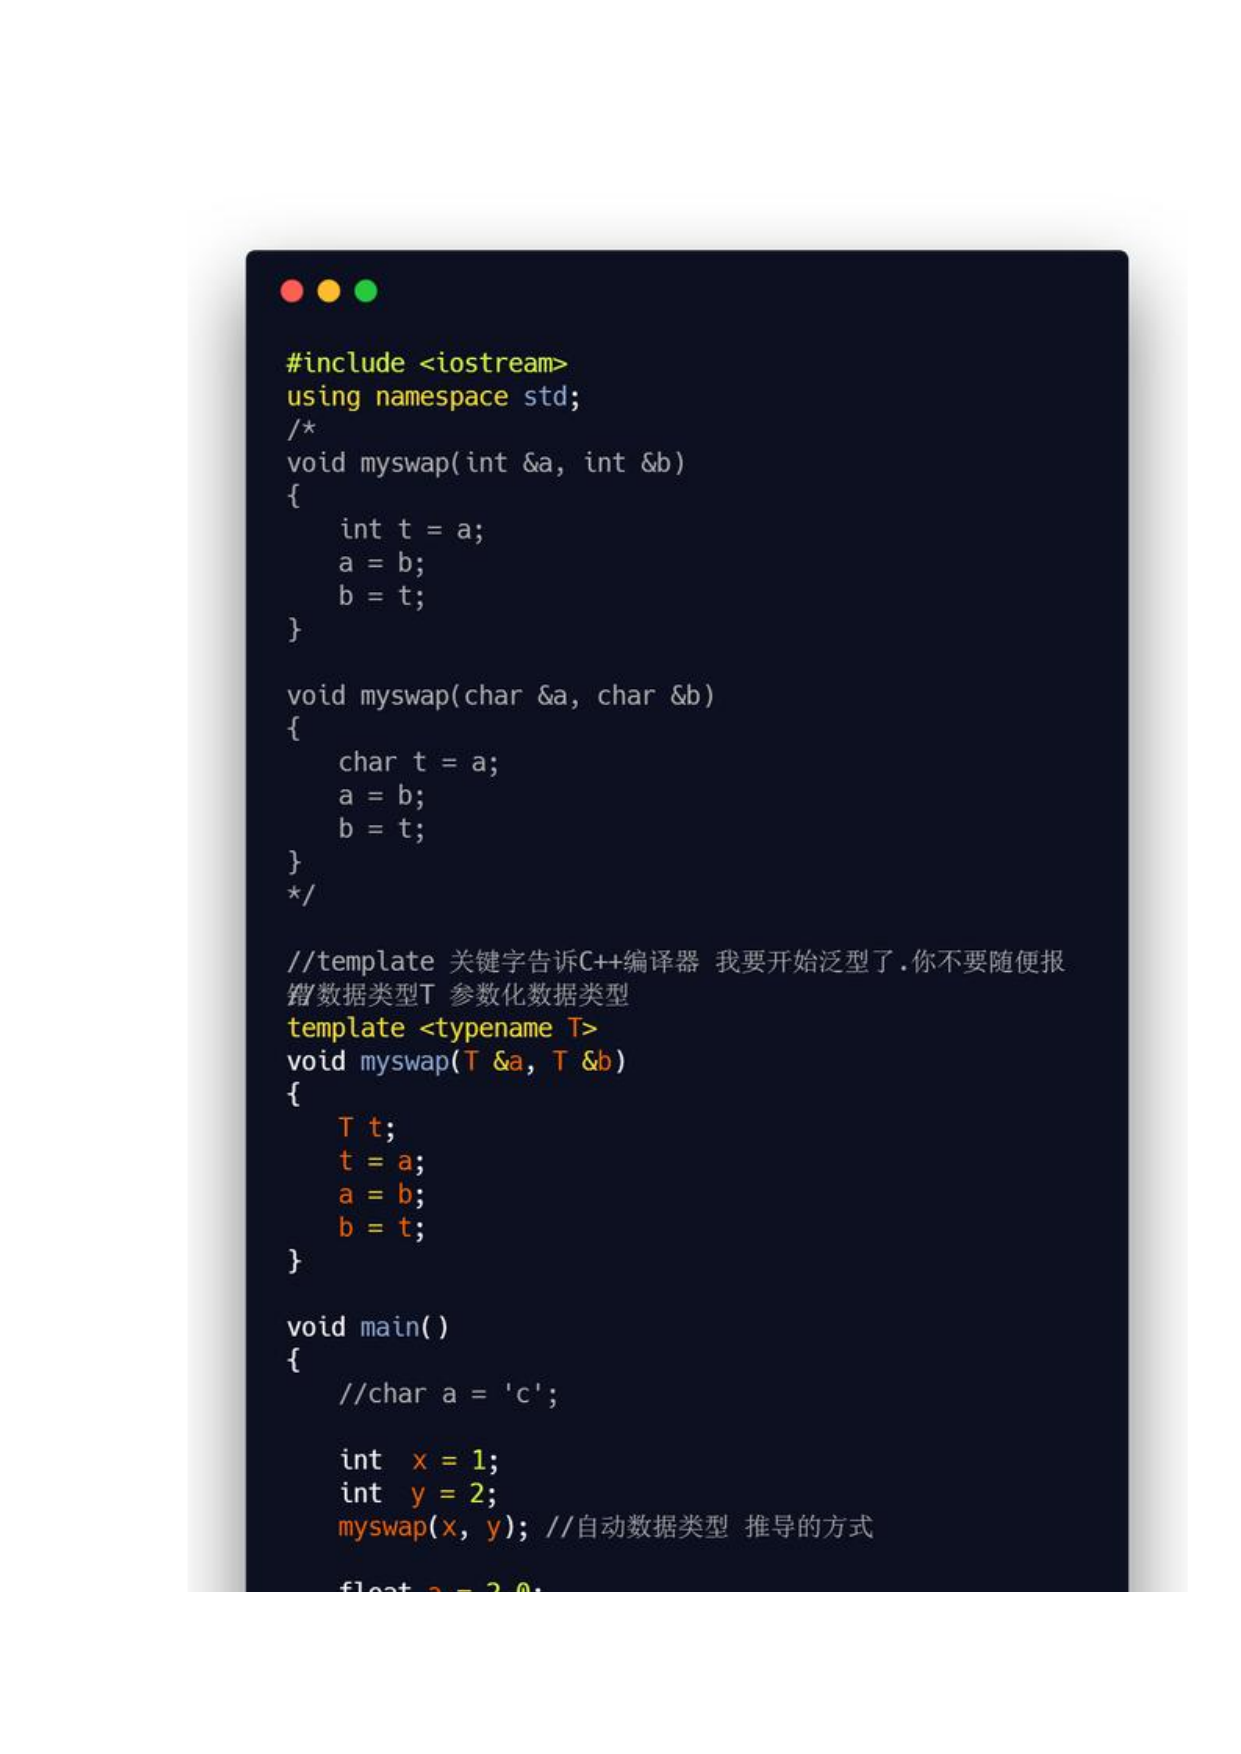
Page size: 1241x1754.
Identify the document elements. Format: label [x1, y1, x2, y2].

picture [187, 162, 1188, 1592]
